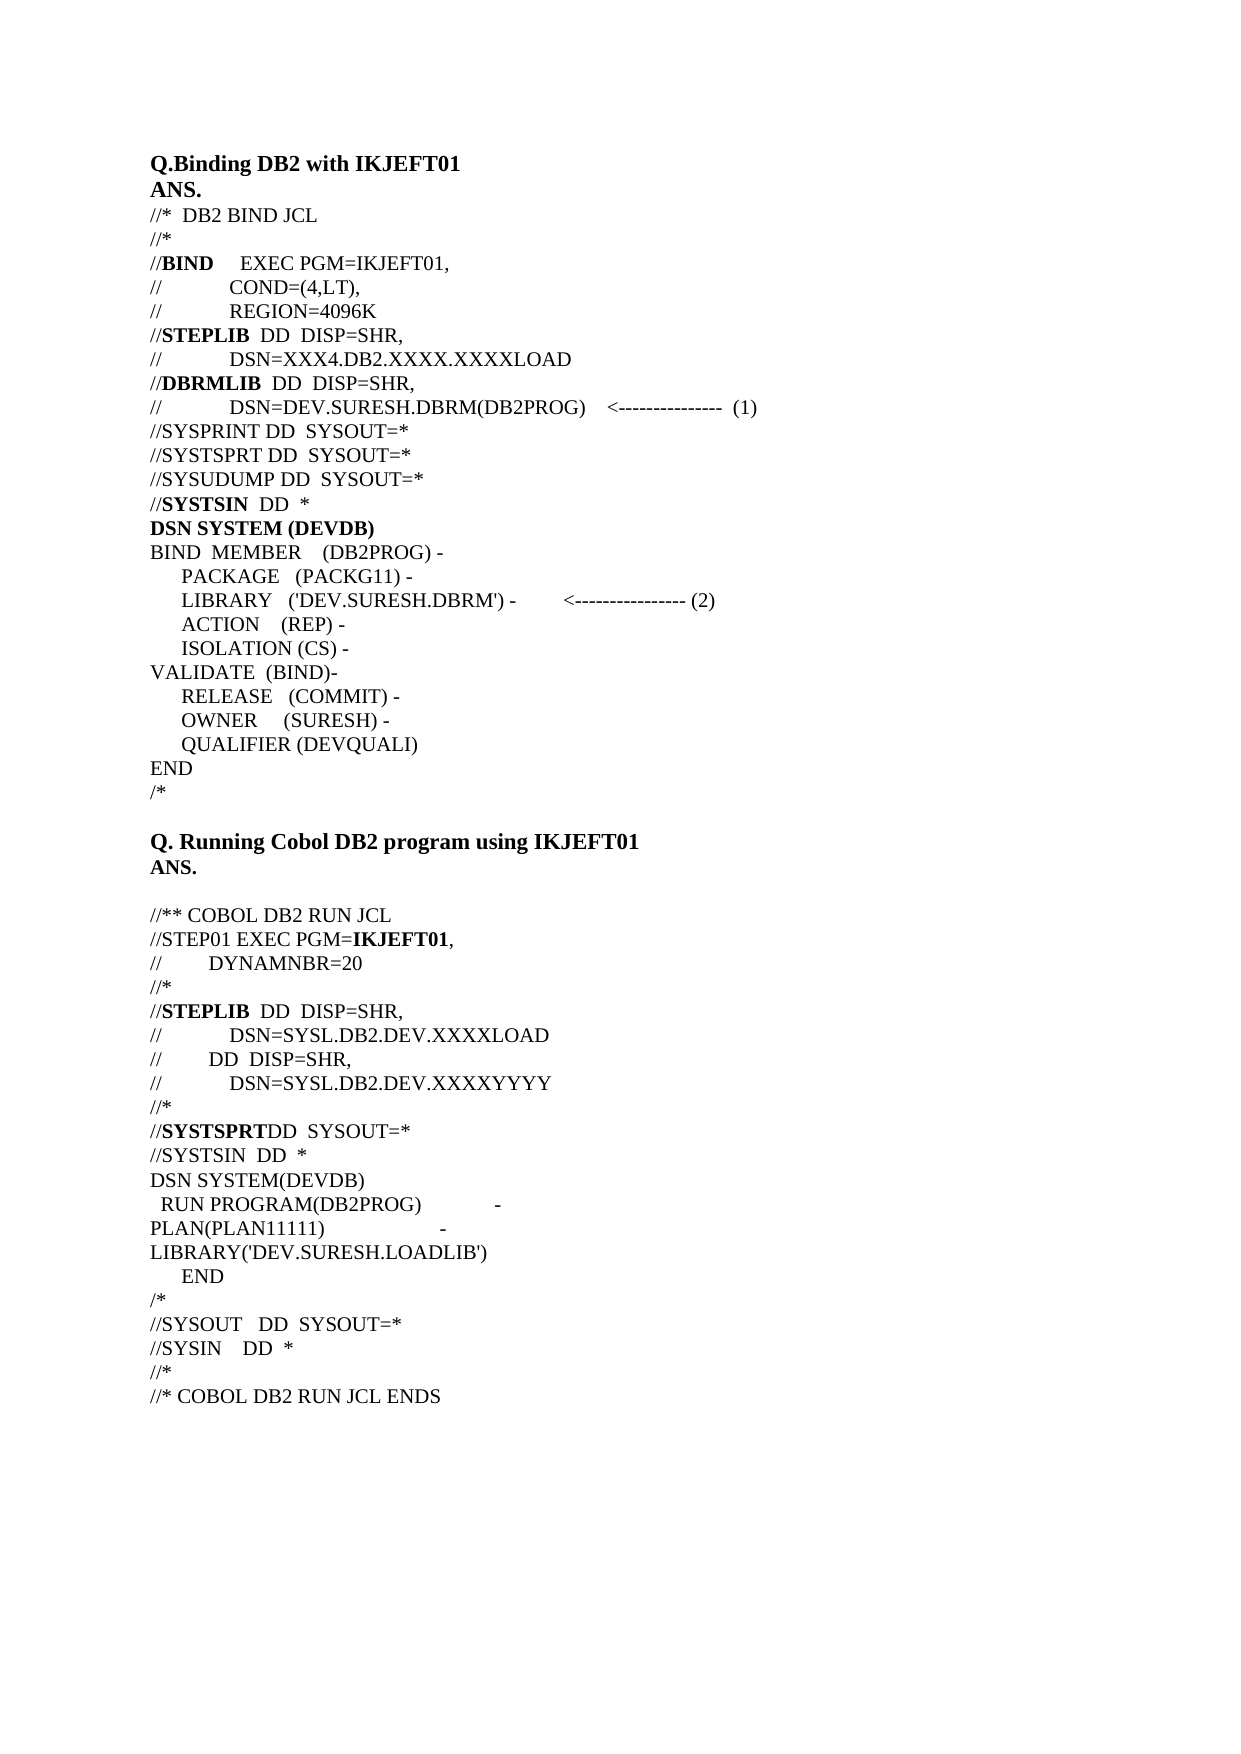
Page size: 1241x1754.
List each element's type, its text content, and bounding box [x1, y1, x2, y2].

text /* [150, 780, 1090, 804]
text //* [150, 1095, 1090, 1119]
text ISOLATION (CS) - [150, 636, 1090, 660]
text //** COBOL DB2 RUN JCL [150, 903, 1090, 927]
text DSN SYSTEM(DEVDB) [150, 1167, 1090, 1192]
text /* [150, 1288, 1090, 1312]
text OWNER (SURESH) - [150, 708, 1090, 732]
text //STEPLIB DD DISP=SHR, [150, 999, 1090, 1023]
text //STEP01 EXEC PGM=IKJEFT01, [150, 927, 1090, 951]
text //* [150, 227, 1090, 251]
text LIBRARY('DEV.SURESH.LOADLIB') [150, 1240, 1090, 1264]
text //SYSTSPRTDD SYSOUT=* [150, 1119, 1090, 1143]
text // DYNAMNBR=20 [150, 951, 1090, 975]
text //* [150, 975, 1090, 999]
text Q.Binding DB2 with IKJEFT01 [150, 150, 1090, 176]
text Q. Running Cobol DB2 program using IKJEFT01 [150, 828, 1090, 855]
text ACTION (REP) - [150, 612, 1090, 636]
text LIBRARY ('DEV.SURESH.DBRM') - <---------------- (2) [150, 588, 1090, 612]
text //* DB2 BIND JCL [150, 203, 1090, 227]
text PACKAGE (PACKG11) - [150, 564, 1090, 588]
text //SYSUDUMP DD SYSOUT=* [150, 467, 1090, 491]
text // DSN=DEV.SURESH.DBRM(DB2PROG) <--------------- (1) [150, 395, 1090, 419]
text PLAN(PLAN11111) - [150, 1216, 1090, 1240]
text END [150, 1264, 1090, 1288]
text RELEASE (COMMIT) - [150, 684, 1090, 708]
text //SYSOUT DD SYSOUT=* [150, 1312, 1090, 1336]
text // DSN=SYSL.DB2.DEV.XXXXYYYY [150, 1071, 1090, 1095]
text ANS. [150, 176, 1090, 203]
text //SYSTSPRT DD SYSOUT=* [150, 443, 1090, 467]
text QUALIFIER (DEVQUALI) [150, 732, 1090, 756]
text //SYSPRINT DD SYSOUT=* [150, 419, 1090, 443]
text DSN SYSTEM (DEVDB) [150, 516, 1090, 539]
text //SYSIN DD * [150, 1336, 1090, 1360]
text // REGION=4096K [150, 299, 1090, 323]
text VALIDATE (BIND)- [150, 660, 1090, 684]
text // DSN=SYSL.DB2.DEV.XXXXLOAD [150, 1023, 1090, 1047]
text //SYSTSIN DD * [150, 1143, 1090, 1167]
text END [150, 756, 1090, 780]
text //* [150, 1360, 1090, 1384]
text BIND MEMBER (DB2PROG) - [150, 539, 1090, 564]
text //DBRMLIB DD DISP=SHR, [150, 371, 1090, 395]
text //SYSTSIN DD * [150, 491, 1090, 516]
text // DSN=XXX4.DB2.XXXX.XXXXLOAD [150, 347, 1090, 371]
text ANS. [150, 855, 1090, 879]
text RUN PROGRAM(DB2PROG) - [150, 1192, 1090, 1216]
text //BIND EXEC PGM=IKJEFT01, [150, 251, 1090, 275]
text //STEPLIB DD DISP=SHR, [150, 323, 1090, 347]
text //* COBOL DB2 RUN JCL ENDS [150, 1384, 1090, 1408]
text // DD DISP=SHR, [150, 1047, 1090, 1071]
text // COND=(4,LT), [150, 275, 1090, 299]
